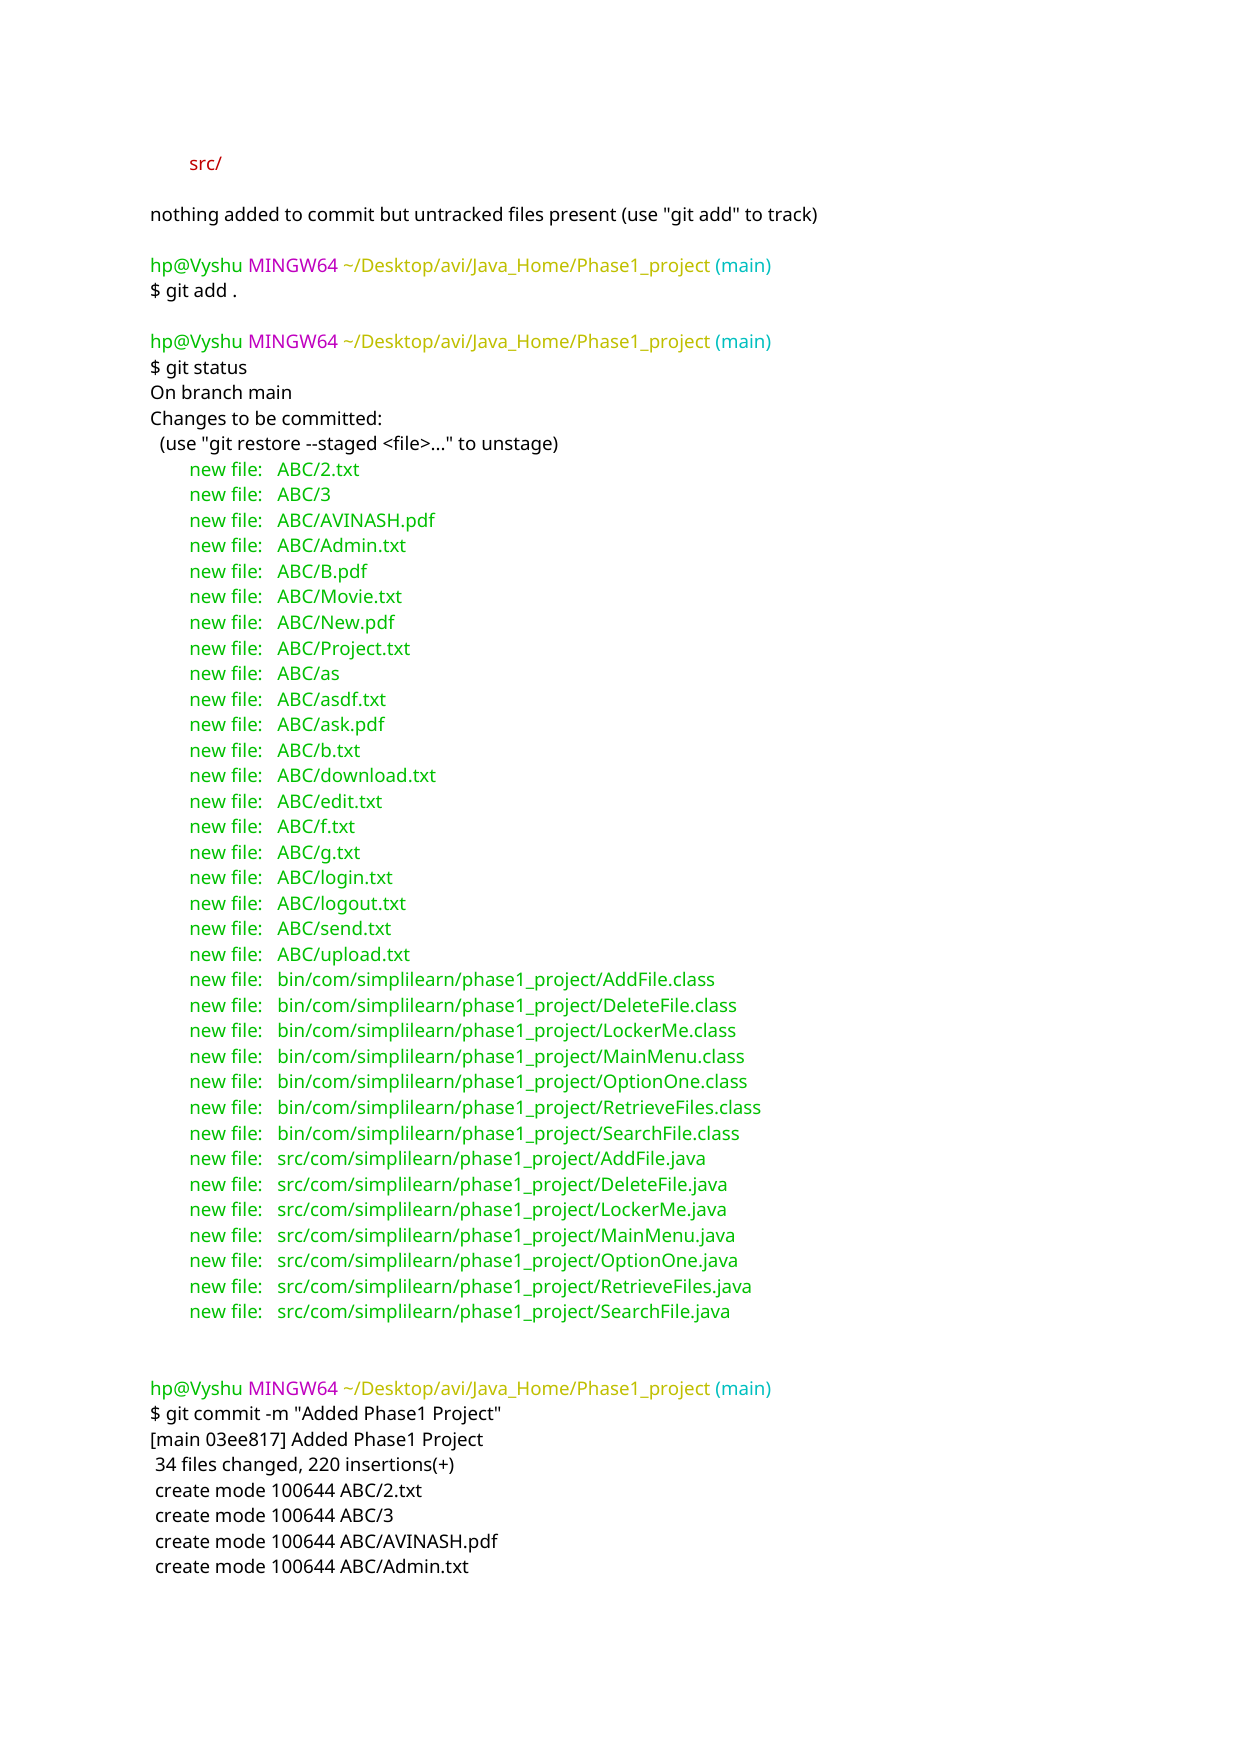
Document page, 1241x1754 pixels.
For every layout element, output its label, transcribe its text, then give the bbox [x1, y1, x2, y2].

text create mode 100644 ABC/Admin.txt [150, 1554, 1090, 1579]
text new file: bin/com/simplilearn/phase1_project/AddFile.class [150, 967, 1090, 992]
text new file: bin/com/simplilearn/phase1_project/RetrieveFiles.class [150, 1094, 1090, 1120]
text new file: ABC/as [150, 660, 1090, 686]
text new file: ABC/upload.txt [150, 941, 1090, 967]
text new file: ABC/f.txt [150, 813, 1090, 839]
text new file: ABC/B.pdf [150, 558, 1090, 584]
text hp@Vyshu MINGW64 ~/Desktop/avi/Java_Home/Phase1_project (main) [150, 329, 1090, 354]
text nothing added to commit but untracked files present (use "git add" to track) [150, 201, 1090, 227]
text new file: ABC/asdf.txt [150, 686, 1090, 711]
text create mode 100644 ABC/AVINASH.pdf [150, 1528, 1090, 1554]
text [main 03ee817] Added Phase1 Project [150, 1426, 1090, 1452]
text new file: src/com/simplilearn/phase1_project/LockerMe.java [150, 1196, 1090, 1222]
text new file: ABC/New.pdf [150, 609, 1090, 635]
text $ git add . [150, 278, 1090, 303]
text create mode 100644 ABC/3 [150, 1503, 1090, 1528]
text Changes to be committed: [150, 405, 1090, 431]
text new file: ABC/logout.txt [150, 890, 1090, 916]
text new file: src/com/simplilearn/phase1_project/OptionOne.java [150, 1247, 1090, 1273]
text new file: ABC/edit.txt [150, 788, 1090, 813]
text On branch main [150, 380, 1090, 405]
text new file: ABC/b.txt [150, 737, 1090, 762]
text new file: bin/com/simplilearn/phase1_project/LockerMe.class [150, 1018, 1090, 1043]
text new file: bin/com/simplilearn/phase1_project/OptionOne.class [150, 1069, 1090, 1094]
text new file: bin/com/simplilearn/phase1_project/DeleteFile.class [150, 992, 1090, 1018]
text $ git commit -m "Added Phase1 Project" [150, 1401, 1090, 1426]
text create mode 100644 ABC/2.txt [150, 1477, 1090, 1503]
text new file: ABC/login.txt [150, 864, 1090, 890]
text new file: ABC/Movie.txt [150, 584, 1090, 609]
text new file: ABC/Project.txt [150, 635, 1090, 660]
text new file: src/com/simplilearn/phase1_project/RetrieveFiles.java [150, 1273, 1090, 1298]
text new file: bin/com/simplilearn/phase1_project/SearchFile.class [150, 1120, 1090, 1145]
text new file: src/com/simplilearn/phase1_project/MainMenu.java [150, 1222, 1090, 1247]
text hp@Vyshu MINGW64 ~/Desktop/avi/Java_Home/Phase1_project (main) [150, 1375, 1090, 1401]
text new file: ABC/3 [150, 482, 1090, 507]
text 34 files changed, 220 insertions(+) [150, 1452, 1090, 1477]
text $ git status [150, 354, 1090, 380]
text new file: src/com/simplilearn/phase1_project/DeleteFile.java [150, 1171, 1090, 1196]
text new file: ABC/Admin.txt [150, 533, 1090, 558]
text new file: bin/com/simplilearn/phase1_project/MainMenu.class [150, 1043, 1090, 1069]
text new file: ABC/2.txt [150, 456, 1090, 482]
text new file: src/com/simplilearn/phase1_project/SearchFile.java [150, 1298, 1090, 1324]
text new file: ABC/g.txt [150, 839, 1090, 864]
text (use "git restore --staged <file>..." to unstage) [150, 431, 1090, 456]
text src/ [150, 150, 1090, 176]
text new file: ABC/send.txt [150, 916, 1090, 941]
text hp@Vyshu MINGW64 ~/Desktop/avi/Java_Home/Phase1_project (main) [150, 252, 1090, 278]
text new file: src/com/simplilearn/phase1_project/AddFile.java [150, 1145, 1090, 1171]
text new file: ABC/AVINASH.pdf [150, 507, 1090, 533]
text new file: ABC/ask.pdf [150, 711, 1090, 737]
text new file: ABC/download.txt [150, 762, 1090, 788]
